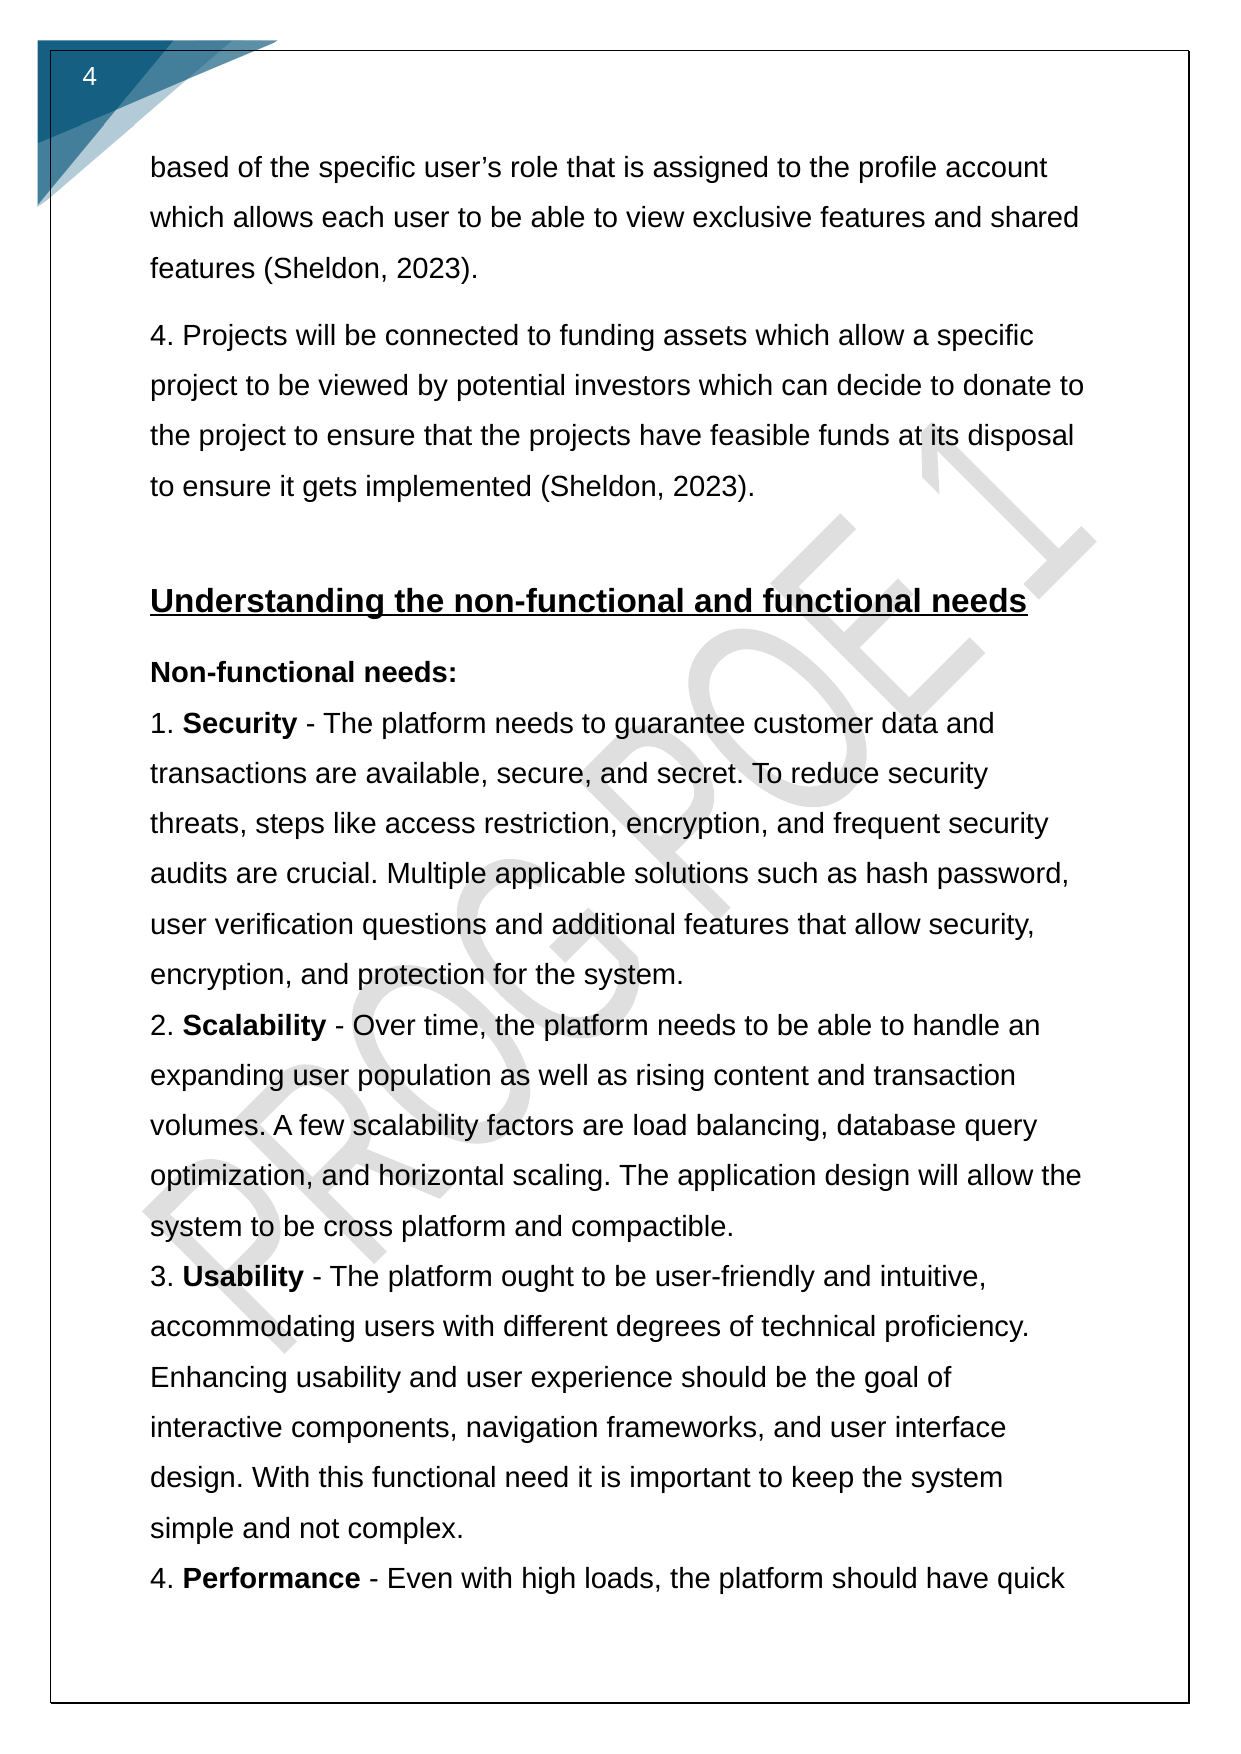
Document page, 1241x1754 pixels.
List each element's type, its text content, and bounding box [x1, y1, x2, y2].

text 4. Projects will be connected to funding assets which allow a specific project to be viewed by potential investors which can decide to donate to the project to ensure that the projects have feasible funds at its disposal to ensure it gets implemented (Sheldon, 2023). [150, 318, 1089, 502]
picture [37, 40, 279, 209]
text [150, 655, 1089, 1594]
text Understanding the non-functional and functional needs [150, 536, 1089, 619]
picture [51, 51, 279, 209]
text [150, 150, 1089, 284]
